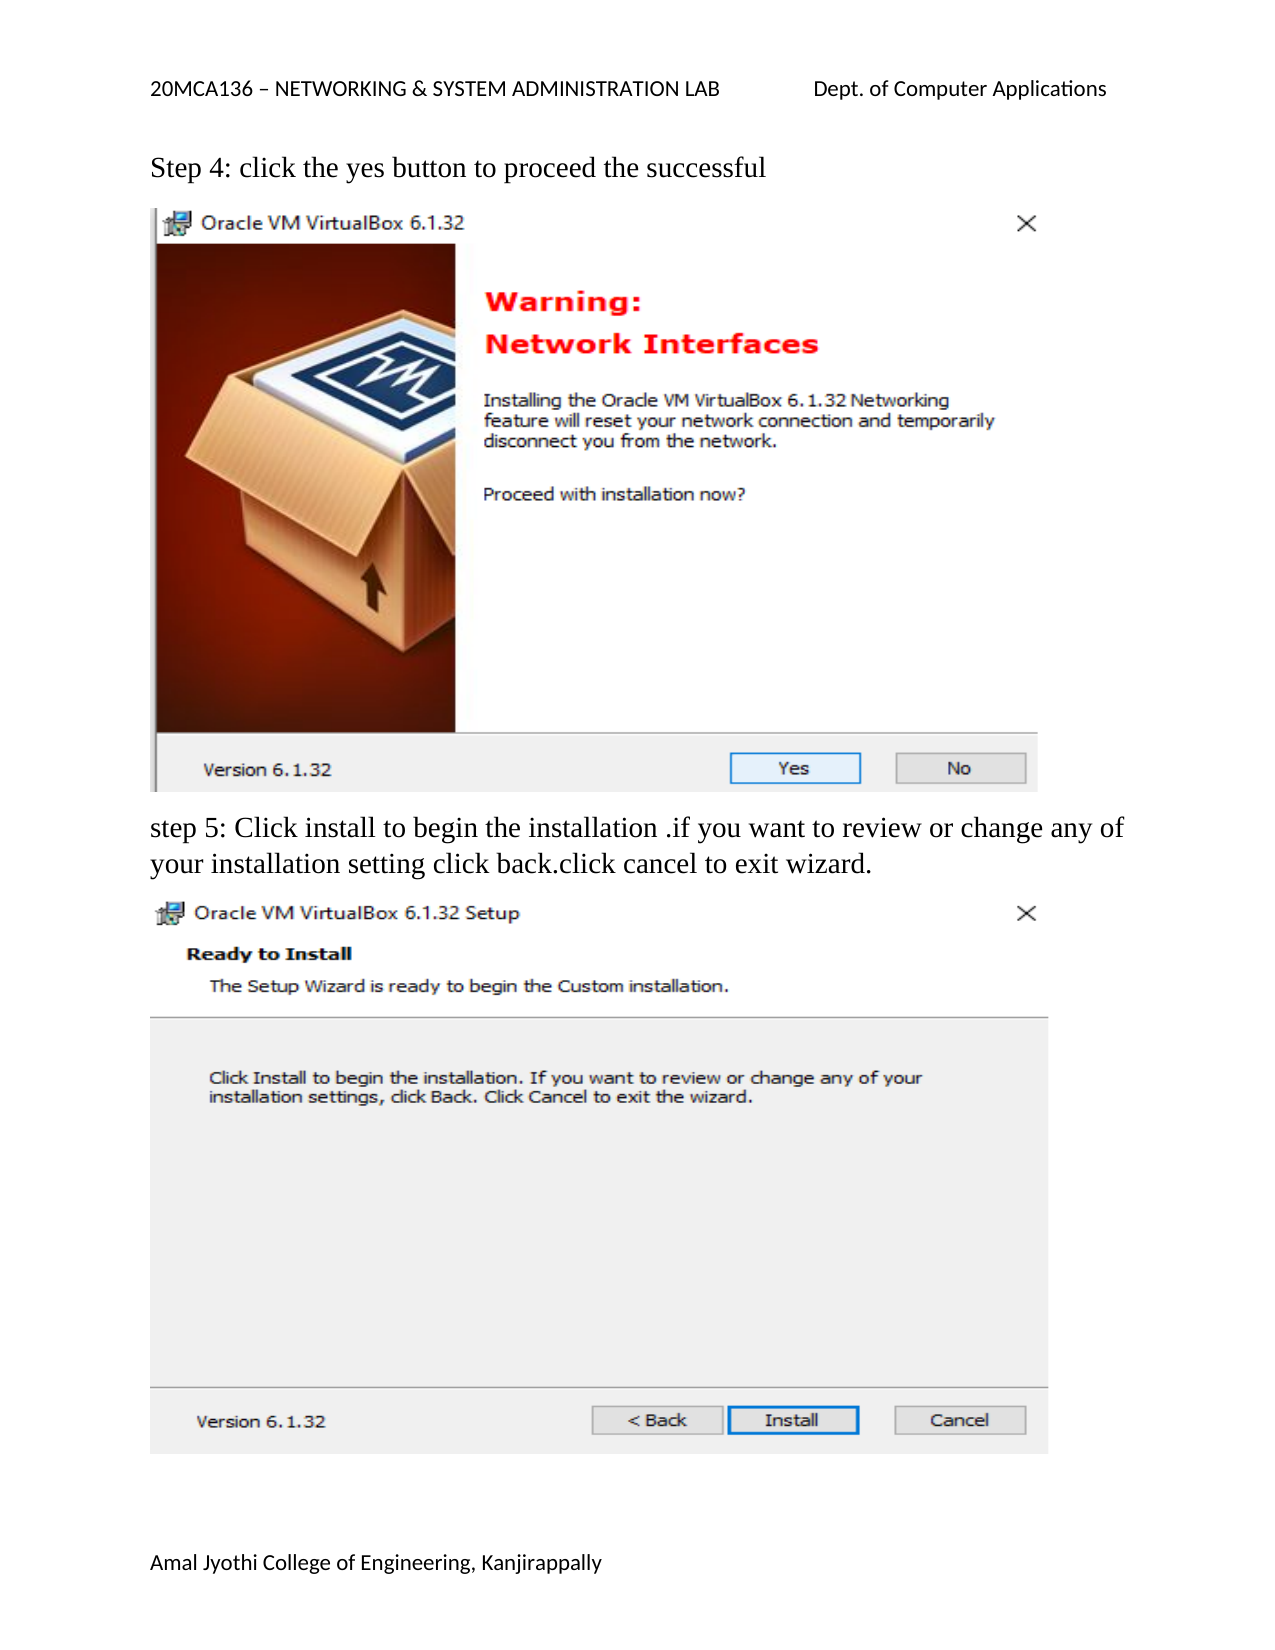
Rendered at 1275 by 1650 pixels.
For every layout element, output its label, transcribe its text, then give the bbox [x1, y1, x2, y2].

picture [150, 899, 1049, 1454]
text Step 4: click the yes button to proceed the successful [150, 150, 1125, 183]
text step 5: Click install to begin the installation .if you want to review or change any of your installation setting click back.click cancel to exit wizard. [150, 810, 1125, 880]
picture [150, 208, 1038, 792]
